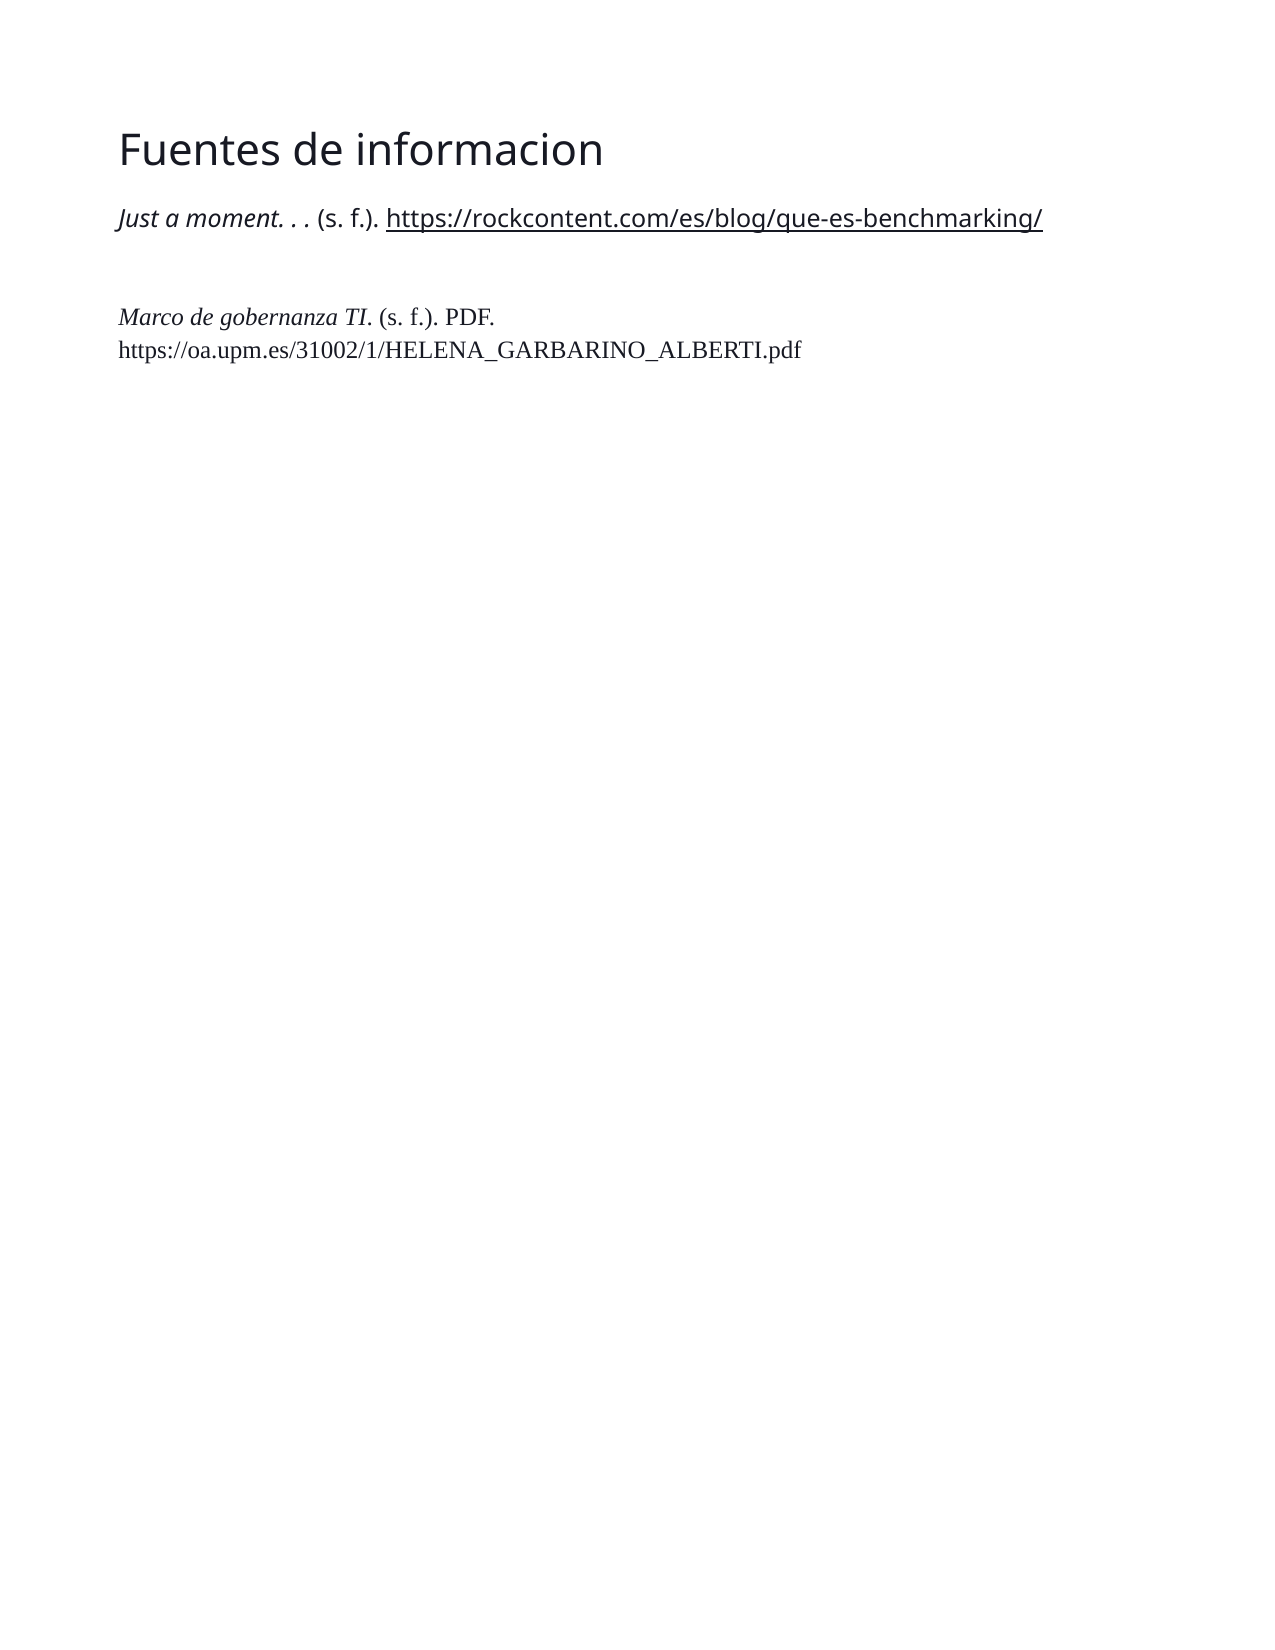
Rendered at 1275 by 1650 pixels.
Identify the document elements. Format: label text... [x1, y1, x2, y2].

text Marco de gobernanza TI. (s. f.). PDF. https://oa.upm.es/31002/1/HELENA_GARBARINO_ALBERTI.pdf [118, 302, 1157, 364]
text Just a moment. . . (s. f.). https://rockcontent.com/es/blog/que-es-benchmarking/ [118, 201, 1157, 235]
text Fuentes de informacion [118, 118, 1157, 178]
